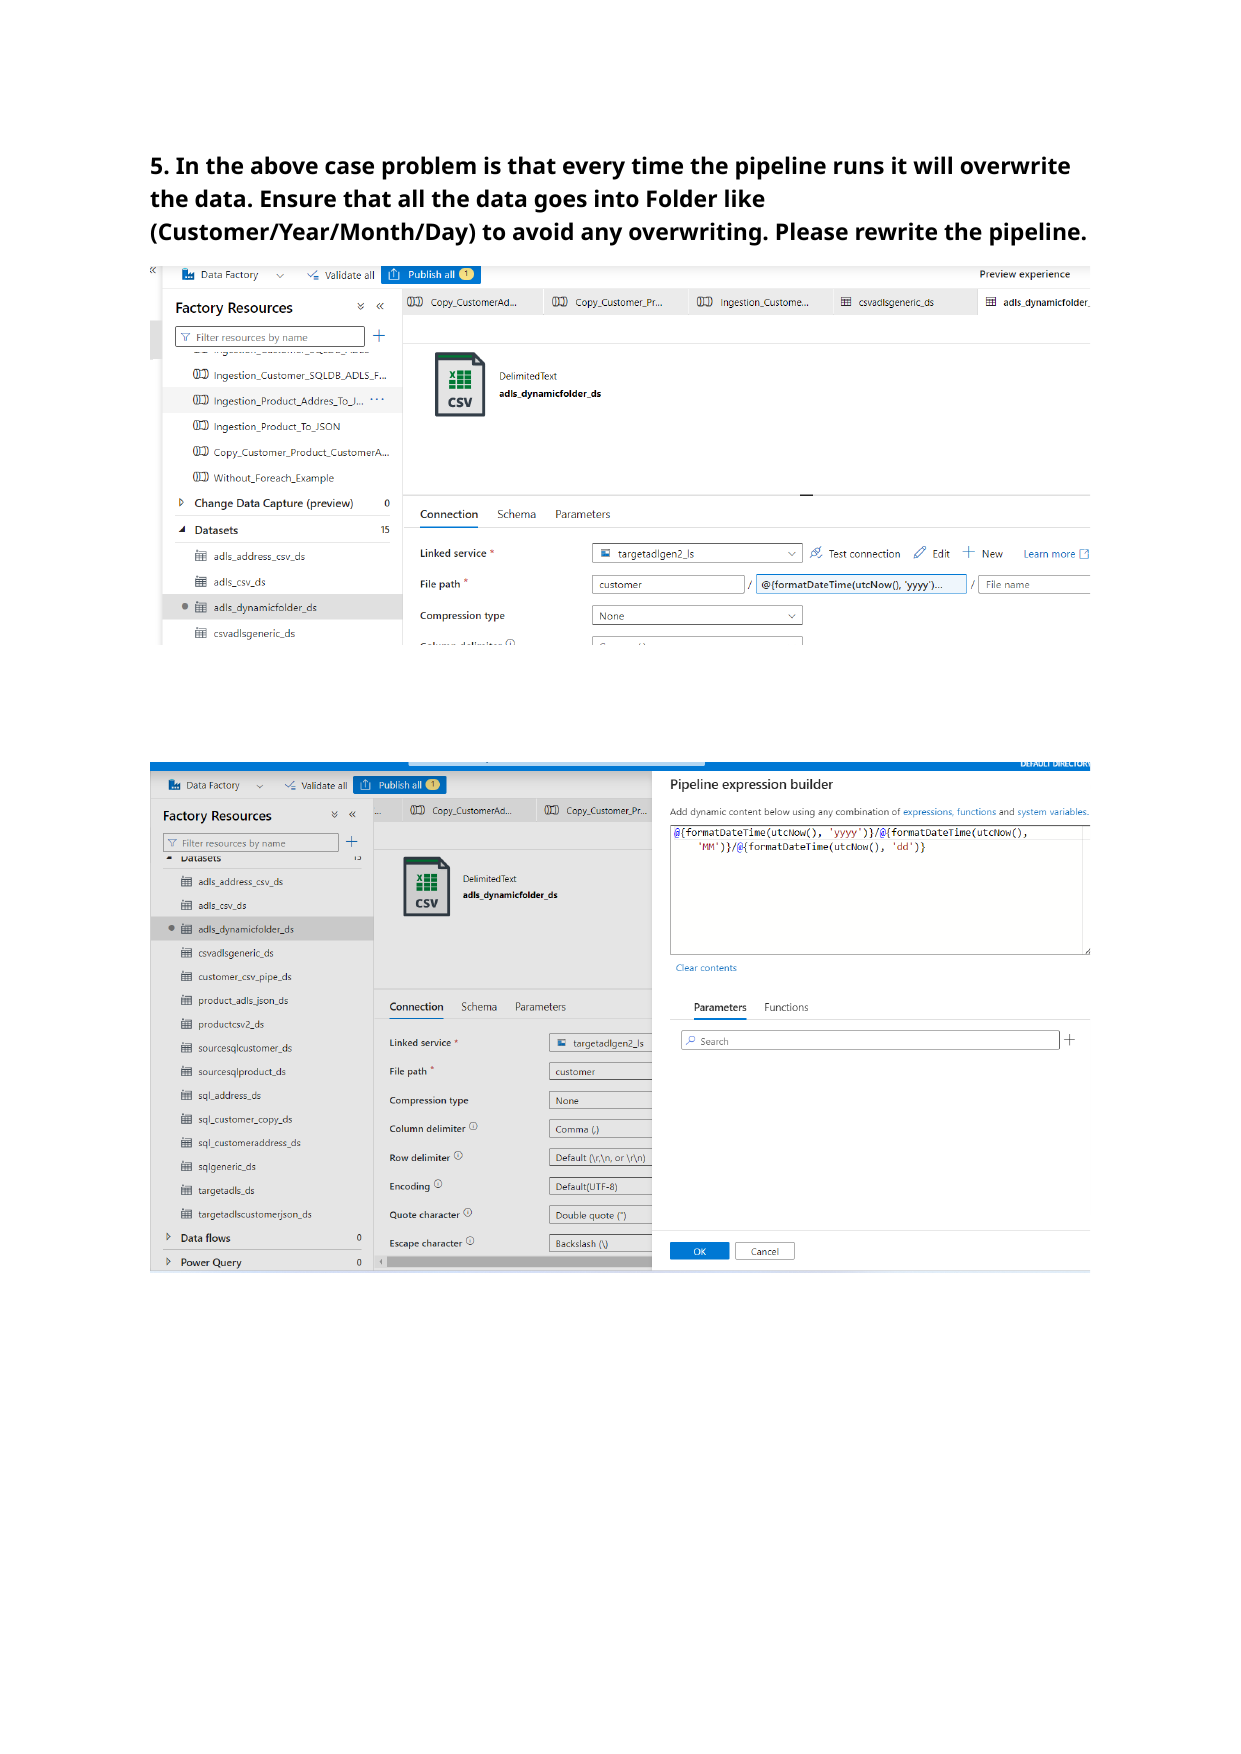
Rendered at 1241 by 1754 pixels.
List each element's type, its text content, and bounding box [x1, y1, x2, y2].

picture [150, 266, 1091, 645]
picture [150, 762, 1091, 1273]
text 5. In the above case problem is that every time the pipeline runs it will overwrite the data. Ensure that all the data goes into Folder like (Customer/Year/Month/Day) to avoid any overwriting. Please rewrite the pipeline. [150, 150, 1090, 247]
